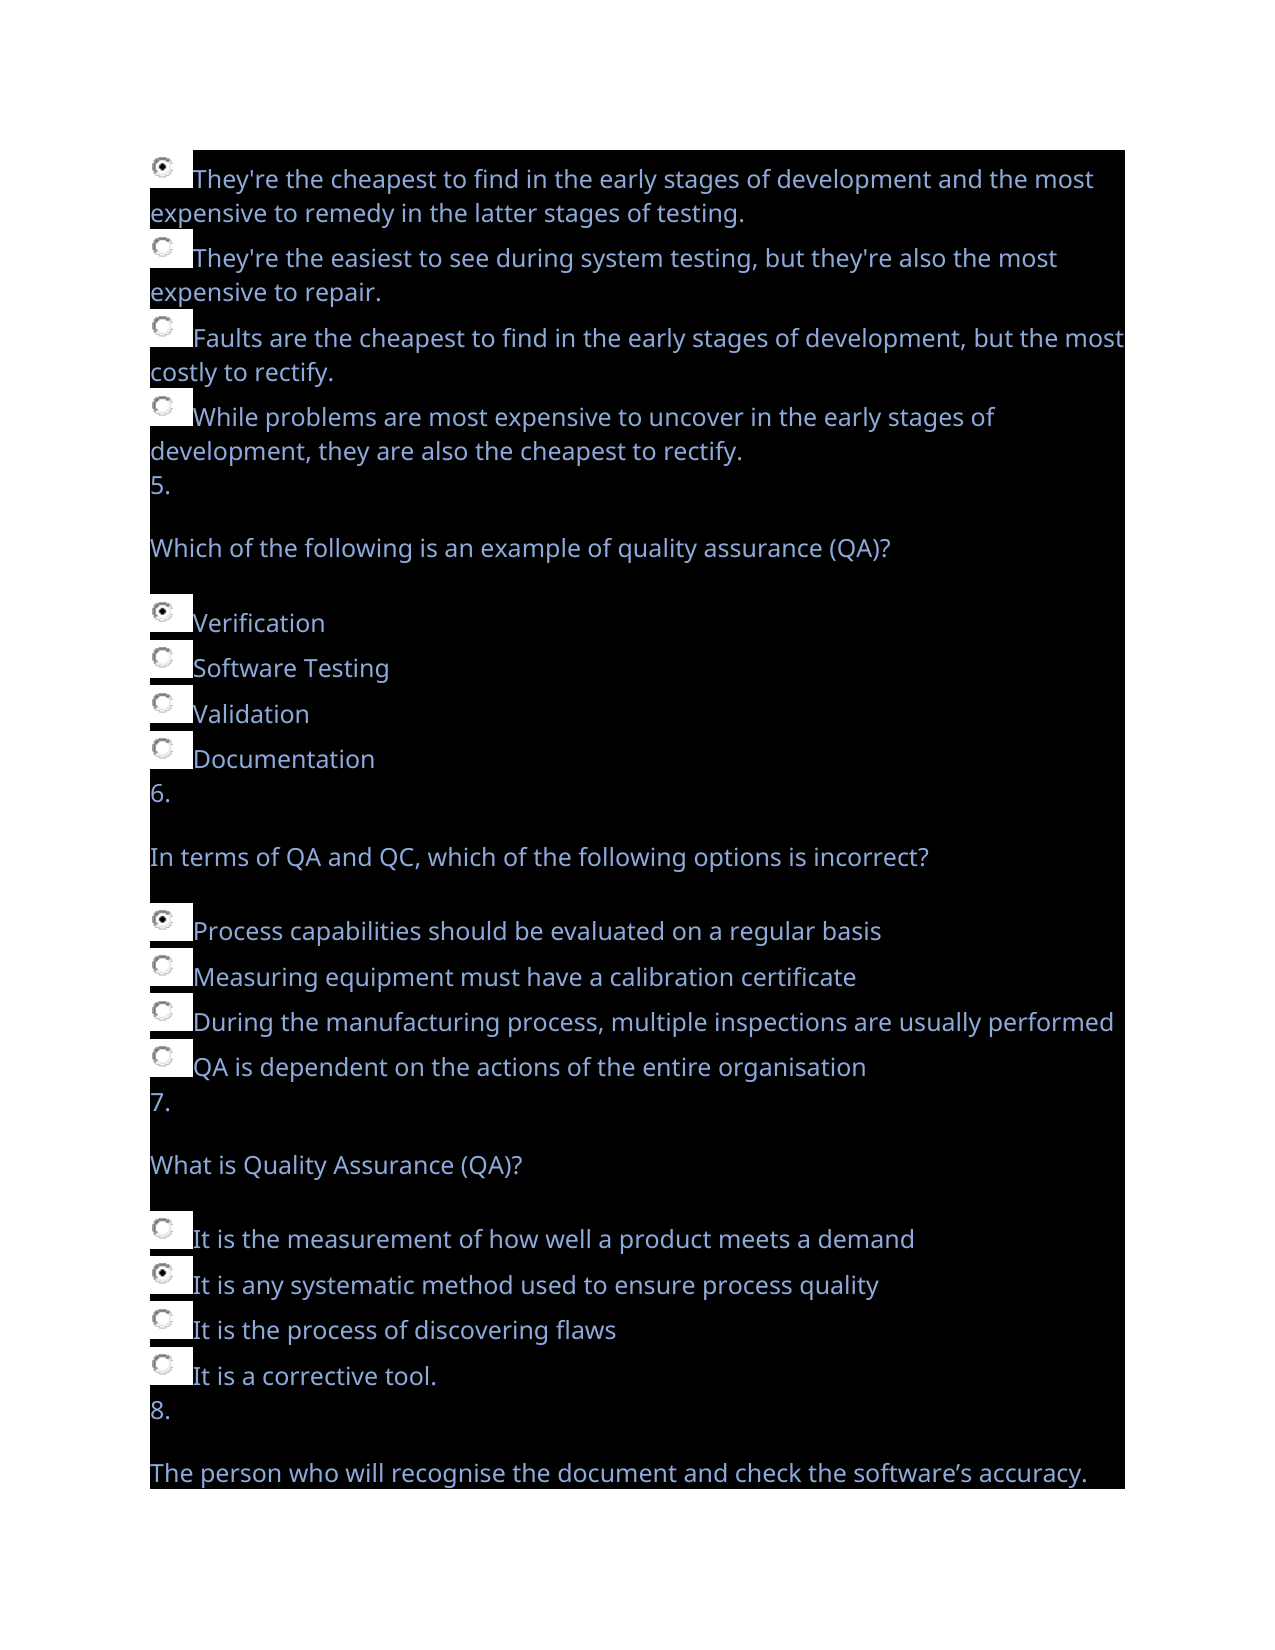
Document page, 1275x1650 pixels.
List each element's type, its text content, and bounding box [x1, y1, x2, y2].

text 7. [150, 1084, 1125, 1118]
text 6. [150, 776, 1125, 810]
text What is Quality Assurance (QA)? [150, 1147, 1125, 1181]
text During the manufacturing process, multiple inspections are usually performed [150, 993, 1125, 1039]
text While problems are most expensive to uncover in the early stages of development, they are also the cheapest to rectify. [150, 388, 1125, 468]
text Software Testing [150, 640, 1125, 685]
text It is a corrective tool. [150, 1347, 1125, 1392]
text 8. [150, 1392, 1125, 1426]
text QA is dependent on the actions of the entire organisation [150, 1039, 1125, 1084]
text Verification [150, 594, 1125, 640]
text Measuring equipment must have a calibration certificate [150, 948, 1125, 993]
text It is any systematic method used to ensure process quality [150, 1256, 1125, 1301]
text Faults are the cheapest to find in the early stages of development, but the most costly to rectify. [150, 309, 1125, 388]
text It is the measurement of how well a product meets a demand [150, 1211, 1125, 1256]
text Process capabilities should be evaluated on a regular basis [150, 902, 1125, 948]
text Validation [150, 685, 1125, 731]
text They're the easiest to see during system testing, but they're also the most expensive to repair. [150, 229, 1125, 309]
text Which of the following is an example of quality assurance (QA)? [150, 531, 1125, 565]
text They're the cheapest to find in the early stages of development and the most expensive to remedy in the latter stages of testing. [150, 150, 1125, 229]
text Documentation [150, 731, 1125, 776]
text The person who will recognise the document and check the software’s accuracy. [150, 1456, 1125, 1489]
text It is the process of discovering flaws [150, 1301, 1125, 1347]
text In terms of QA and QC, which of the following options is incorrect? [150, 839, 1125, 873]
text 5. [150, 468, 1125, 502]
